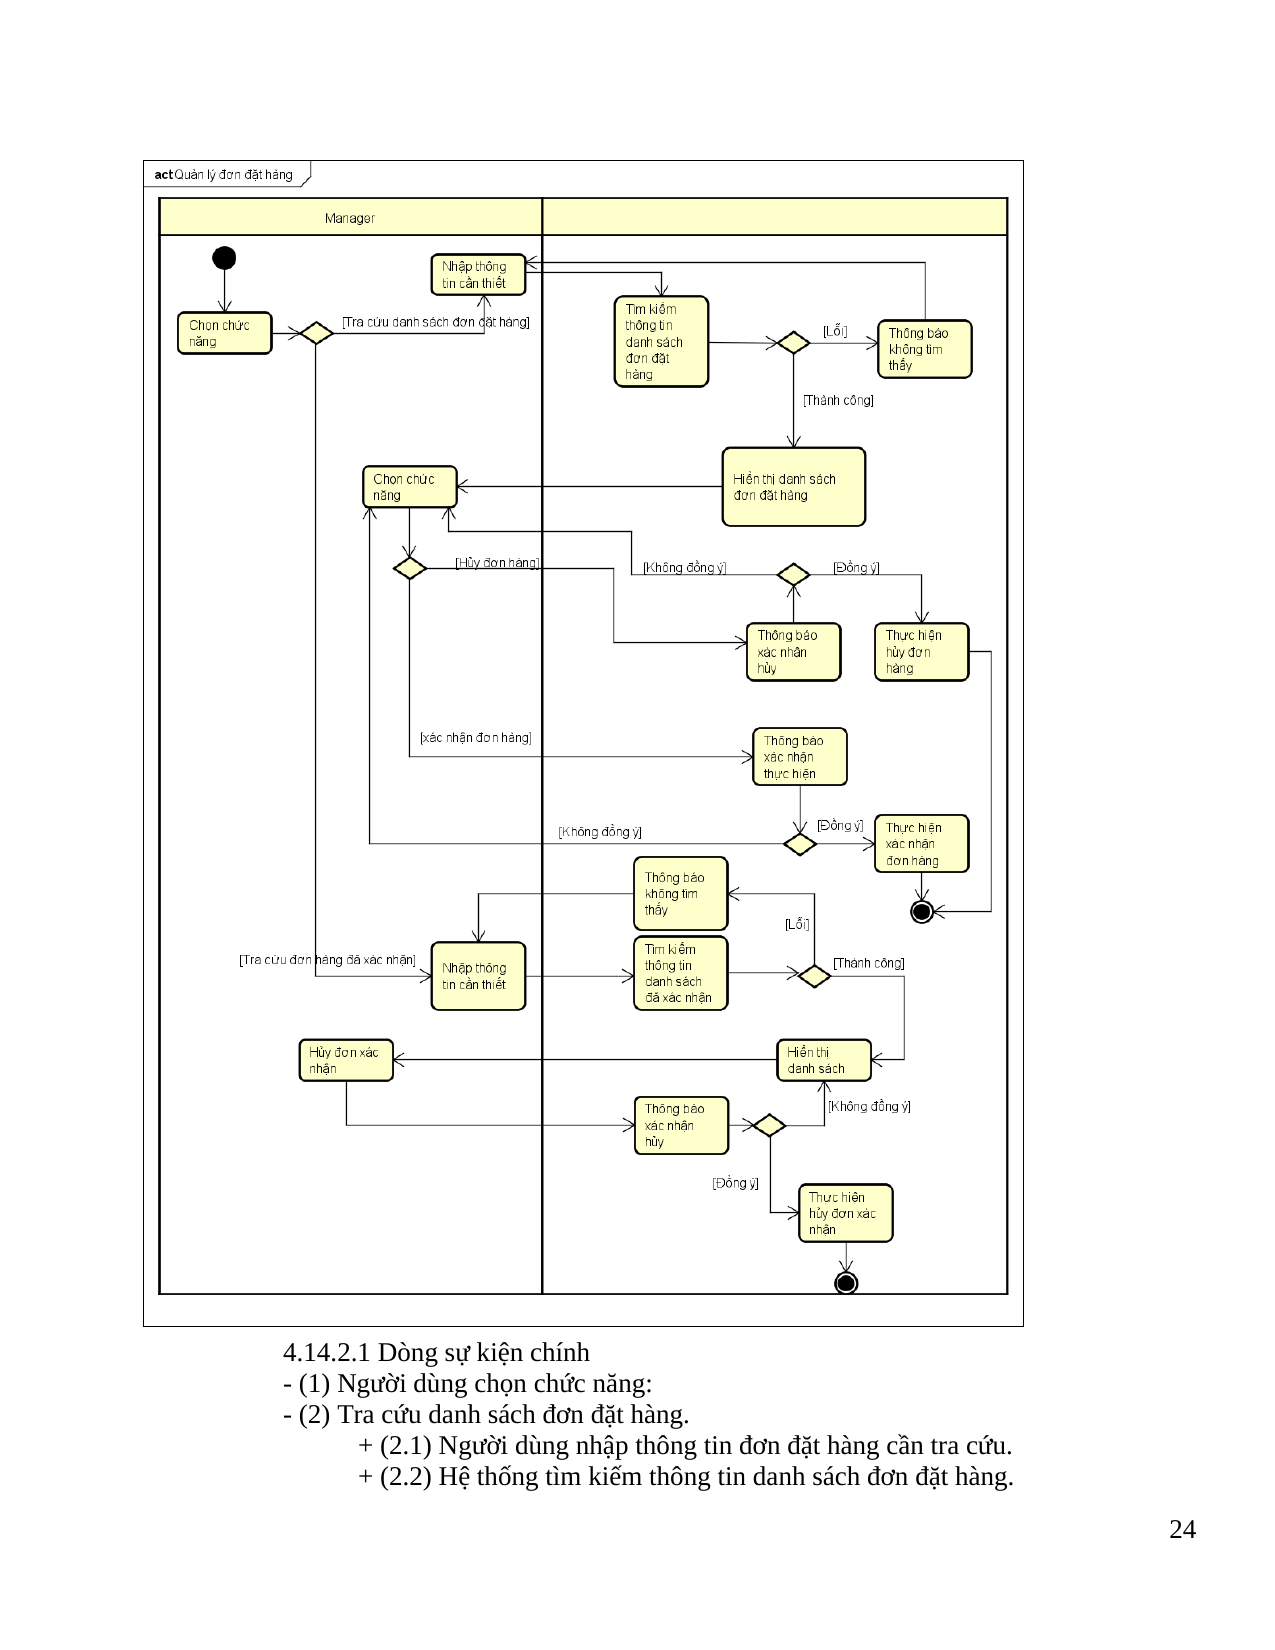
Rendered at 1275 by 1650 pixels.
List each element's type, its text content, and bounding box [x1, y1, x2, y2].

text - (2) Tra cứu danh sách đơn đặt hàng. [133, 1398, 1196, 1429]
text - (1) Người dùng chọn chức năng: [133, 1367, 1196, 1398]
text 4.14.2.1 Dòng sự kiện chính [133, 1336, 1196, 1367]
text + (2.2) Hệ thống tìm kiếm thông tin danh sách đơn đặt hàng. [133, 1461, 1196, 1492]
picture [132, 150, 1033, 1336]
text + (2.1) Người dùng nhập thông tin đơn đặt hàng cần tra cứu. [133, 1429, 1196, 1461]
